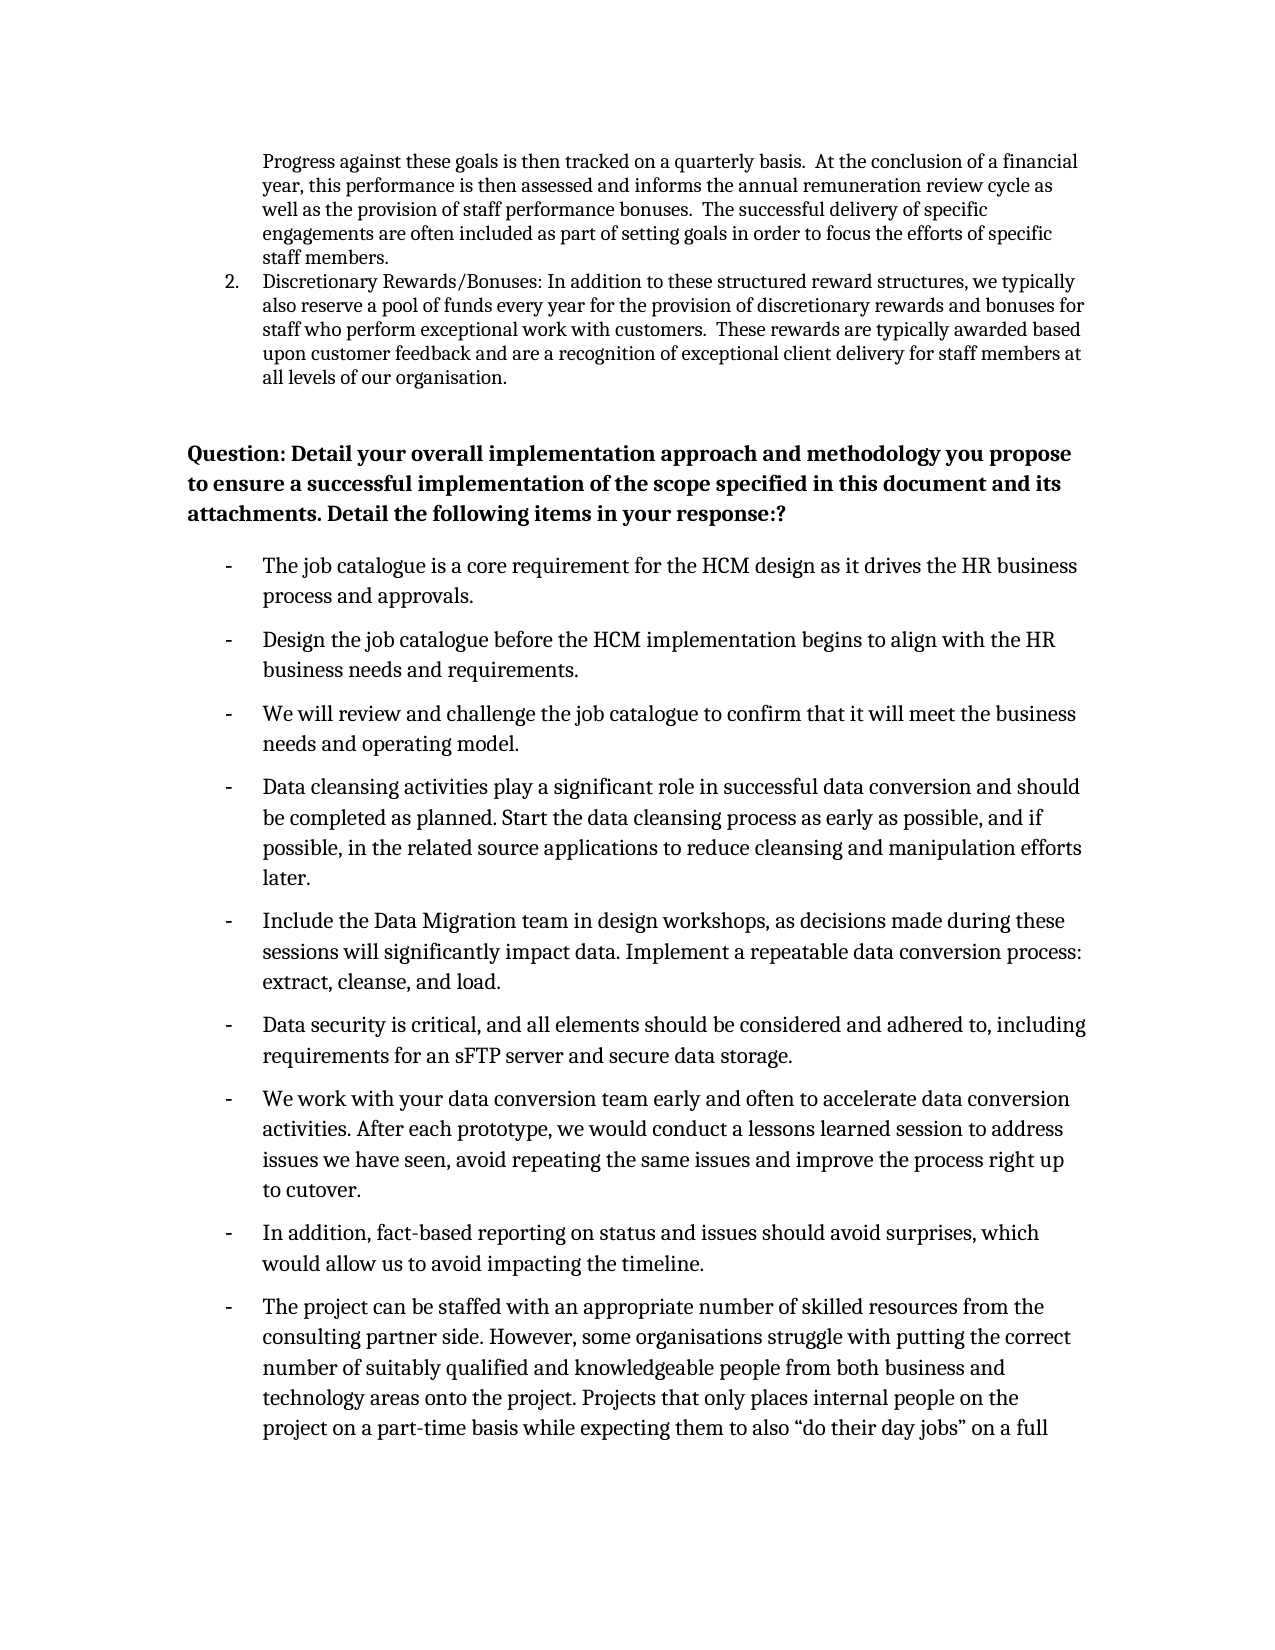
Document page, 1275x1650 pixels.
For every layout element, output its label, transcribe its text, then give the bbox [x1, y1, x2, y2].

list Include the Data Migration team in design workshops, as decisions made during these sessions will significantly impact data. Implement a repeatable data conversion process: extract, cleanse, and load. [225, 907, 1087, 995]
list In addition, fact-based reporting on status and issues should avoid surprises, which would allow us to avoid impacting the timeline. [225, 1219, 1087, 1277]
text Question: Detail your overall implementation approach and methodology you propose to ensure a successful implementation of the scope specified in this document and its attachments. Detail the following items in your response:? [187, 441, 1087, 527]
list Design the job catalogue before the HCM implementation begins to align with the HR business needs and requirements. [225, 626, 1087, 683]
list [225, 150, 1087, 270]
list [225, 1293, 1087, 1441]
list Data security is critical, and all elements should be considered and adhered to, including requirements for an sFTP server and secure data storage. [225, 1011, 1087, 1069]
list We will review and challenge the job catalogue to confirm that it will meet the business needs and operating model. [225, 699, 1087, 757]
list We work with your data conversion team early and often to accelerate data conversion activities. After each prototype, we would conduct a lessons learned session to address issues we have seen, avoid repeating the same issues and improve the process right up to cutover. [225, 1085, 1087, 1203]
list Data cleansing activities play a significant role in successful data conversion and should be completed as planned. Start the data cleansing process as early as possible, and if possible, in the related source applications to reduce cleansing and manipulation efforts later. [225, 773, 1087, 891]
list Discretionary Rewards/Bonuses: In addition to these structured reward structures, we typically also reserve a pool of funds every year for the provision of discretionary rewards and bonuses for staff who perform exceptional work with customers. These rewards are typically awarded based upon customer feedback and are a recognition of exceptional client delivery for staff members at all levels of our organisation. [225, 270, 1087, 389]
list The job catalogue is a core requirement for the HCM design as it drives the HR business process and approvals. [225, 552, 1087, 609]
